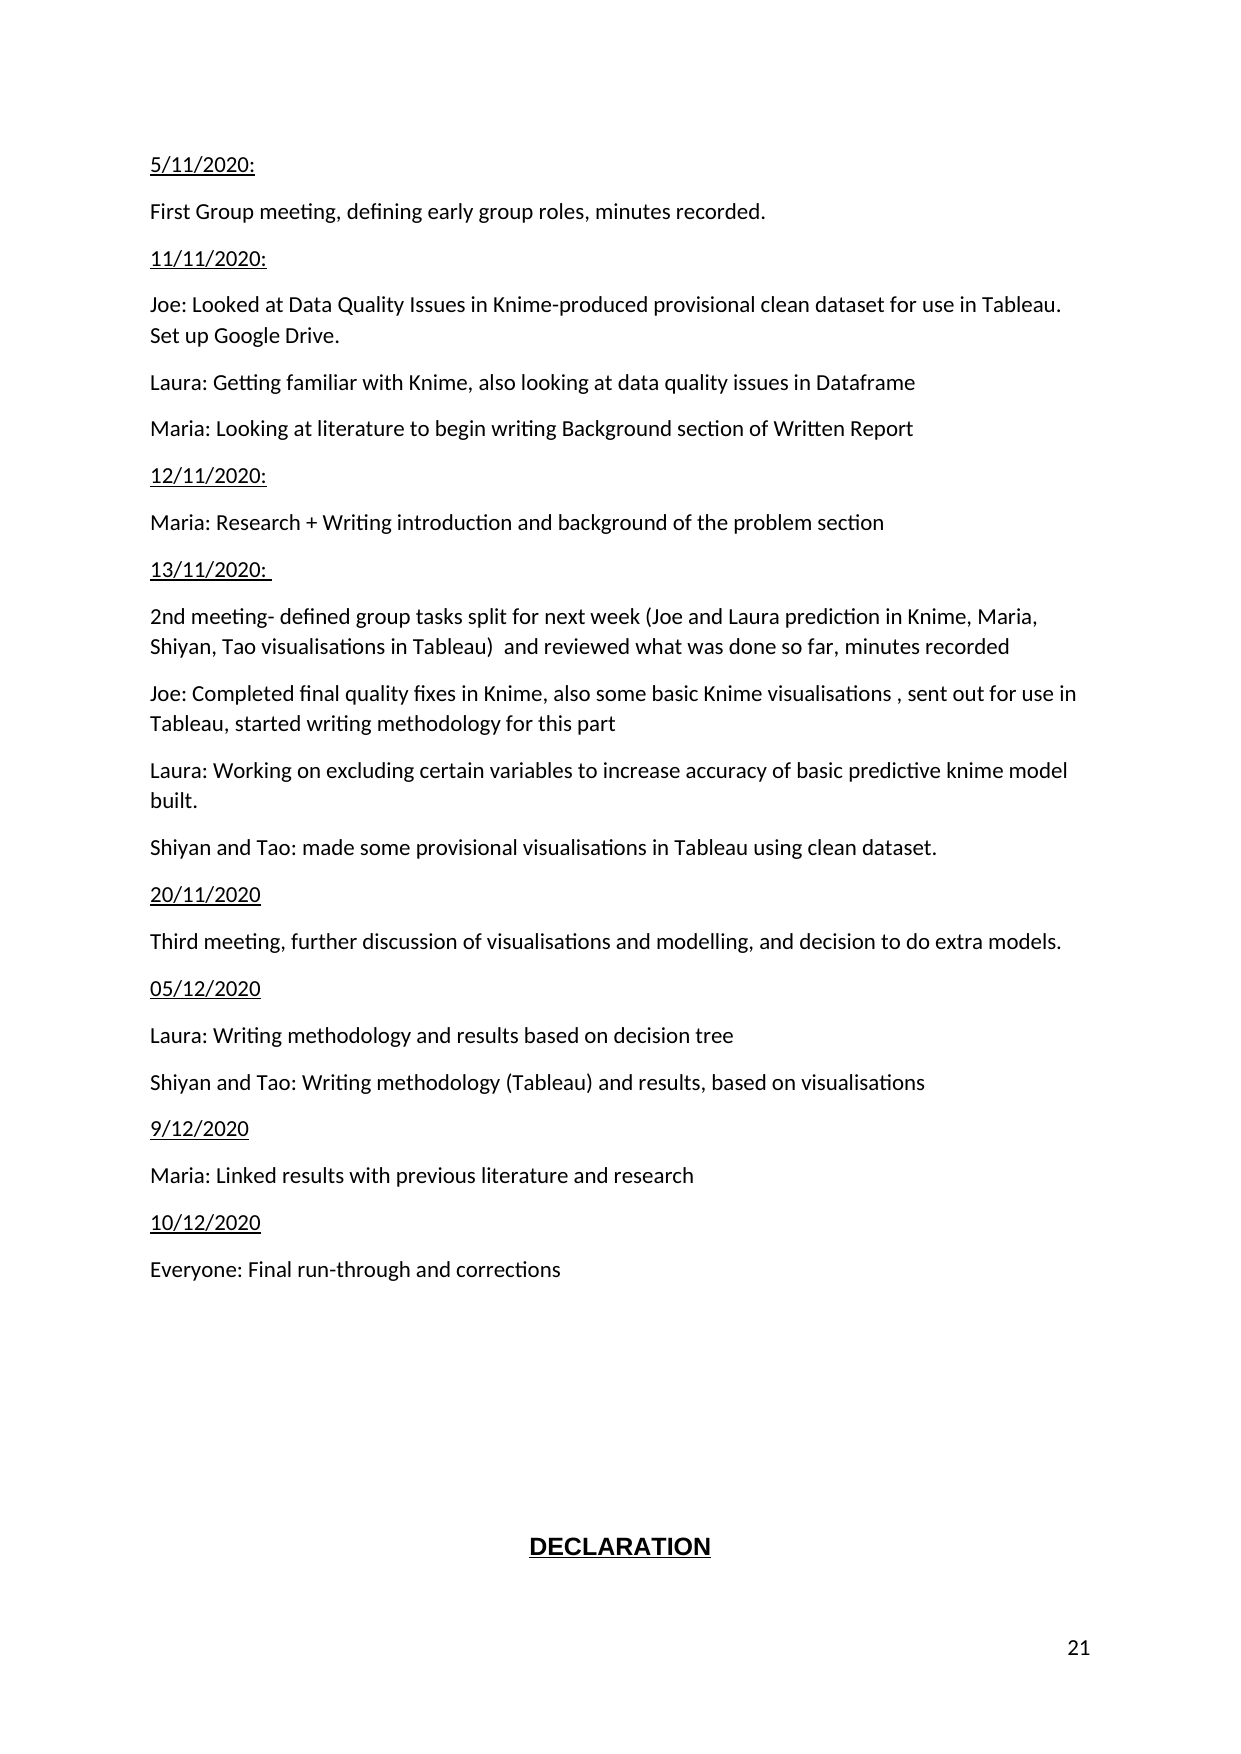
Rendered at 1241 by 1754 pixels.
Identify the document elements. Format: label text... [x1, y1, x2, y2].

text 10/12/2020 [150, 1208, 1090, 1236]
text Shiyan and Tao: made some provisional visualisations in Tableau using clean dataset. [150, 833, 1090, 861]
text 13/11/2020: [150, 555, 1090, 583]
text Laura: Working on excluding certain variables to increase accuracy of basic predictive knime model built. [150, 756, 1090, 814]
text 5/11/2020: [150, 150, 1090, 178]
text Laura: Getting familiar with Knime, also looking at data quality issues in Dataframe [150, 368, 1090, 396]
text DECLARATION [150, 1532, 1090, 1561]
text Joe: Looked at Data Quality Issues in Knime-produced provisional clean dataset for use in Tableau. Set up Google Drive. [150, 291, 1090, 349]
text Maria: Looking at literature to begin writing Background section of Written Report [150, 414, 1090, 443]
text 20/11/2020 [150, 880, 1090, 908]
text Laura: Writing methodology and results based on decision tree [150, 1021, 1090, 1049]
text Joe: Completed final quality fixes in Knime, also some basic Knime visualisations , sent out for use in Tableau, started writing methodology for this part [150, 679, 1090, 737]
text Maria: Linked results with previous literature and research [150, 1161, 1090, 1189]
text 11/11/2020: [150, 244, 1090, 272]
text Shiyan and Tao: Writing methodology (Tableau) and results, based on visualisations [150, 1068, 1090, 1096]
text Everyone: Final run-through and corrections [150, 1255, 1090, 1283]
text First Group meeting, defining early group roles, minutes recorded. [150, 197, 1090, 225]
text Third meeting, further discussion of visualisations and modelling, and decision to do extra models. [150, 927, 1090, 955]
text 2nd meeting- defined group tasks split for next week (Joe and Laura prediction in Knime, Maria, Shiyan, Tao visualisations in Tableau) and reviewed what was done so far, minutes recorded [150, 602, 1090, 660]
text Maria: Research + Writing introduction and background of the problem section [150, 508, 1090, 536]
text 05/12/2020 [150, 974, 1090, 1002]
text 12/11/2020: [150, 461, 1090, 489]
text 9/12/2020 [150, 1114, 1090, 1143]
